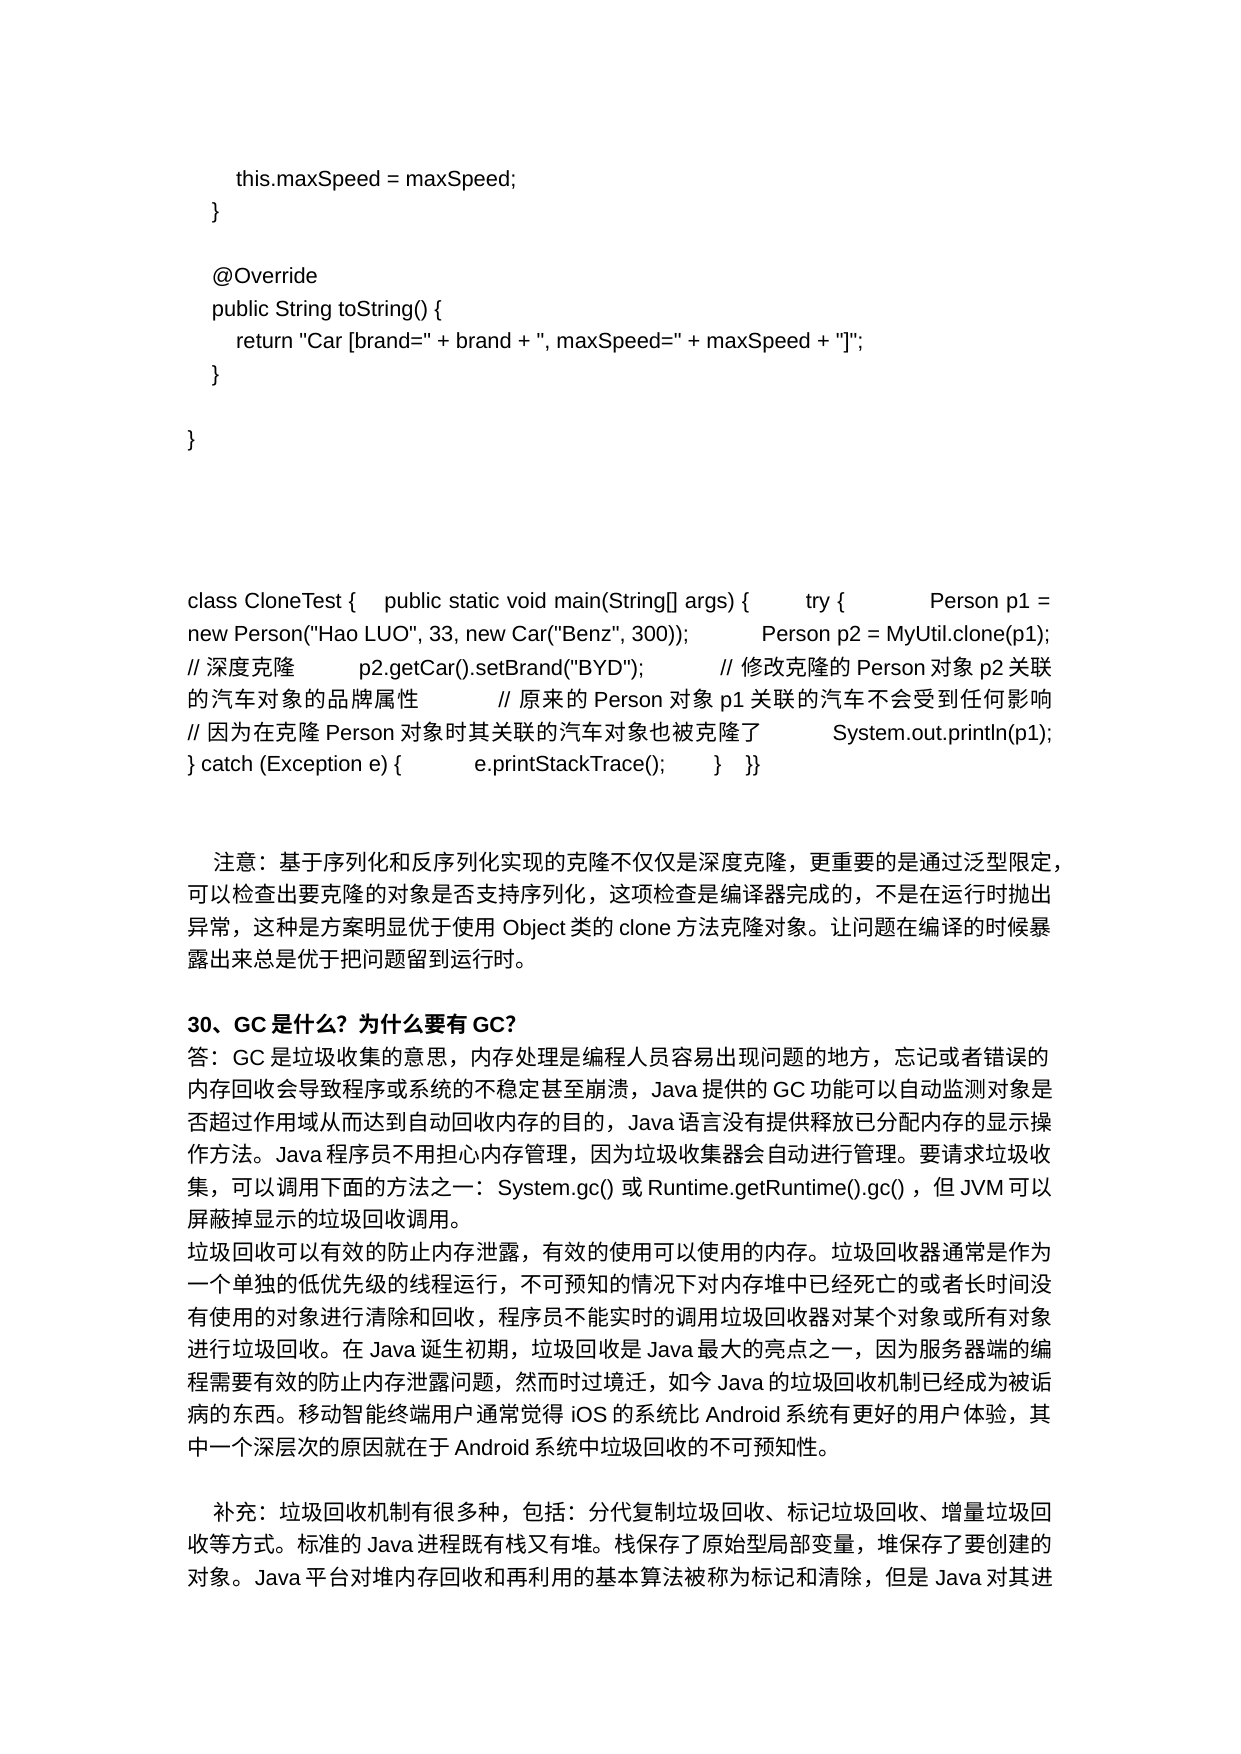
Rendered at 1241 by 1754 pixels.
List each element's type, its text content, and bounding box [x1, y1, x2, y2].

text public String toString() { [187, 292, 1053, 324]
text return "Car [brand=" + brand + ", maxSpeed=" + maxSpeed + "]"; [187, 324, 1053, 357]
text 垃圾回收可以有效的防止内存泄露，有效的使用可以使用的内存。垃圾回收器通常是作为一个单独的低优先级的线程运行，不可预知的情况下对内存堆中已经死亡的或者长时间没有使用的对象进行清除和回收，程序员不能实时的调用垃圾回收器对某个对象或所有对象进行垃圾回收。在Java诞生初期，垃圾回收是Java最大的亮点之一，因为服务器端的编程需要有效的防止内存泄露问题，然而时过境迁，如今Java的垃圾回收机制已经成为被诟病的东西。移动智能终端用户通常觉得iOS的系统比Android系统有更好的用户体验，其中一个深层次的原因就在于Android系统中垃圾回收的不可预知性。 [187, 1234, 1053, 1462]
text this.maxSpeed = maxSpeed; [187, 162, 1053, 194]
text } [187, 422, 1053, 454]
text 答：GC是垃圾收集的意思，内存处理是编程人员容易出现问题的地方，忘记或者错误的内存回收会导致程序或系统的不稳定甚至崩溃，Java提供的GC功能可以自动监测对象是否超过作用域从而达到自动回收内存的目的，Java语言没有提供释放已分配内存的显示操作方法。Java程序员不用担心内存管理，因为垃圾收集器会自动进行管理。要请求垃圾收集，可以调用下面的方法之一：System.gc() 或Runtime.getRuntime().gc() ，但JVM可以屏蔽掉显示的垃圾回收调用。 [187, 1039, 1053, 1234]
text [187, 1494, 1053, 1592]
text class CloneTest { public static void main(String[] args) { try { Person p1 = new Person("Hao LUO", 33, new Car("Benz", 300)); Person p2 = MyUtil.clone(p1); // 深度克隆 p2.getCar().setBrand("BYD"); // 修改克隆的Person对象p2关联的汽车对象的品牌属性 // 原来的Person对象p1关联的汽车不会受到任何影响 // 因为在克隆Person对象时其关联的汽车对象也被克隆了 System.out.println(p1); } catch (Exception e) { e.printStackTrace(); } }} [187, 584, 1053, 779]
text } [187, 194, 1053, 227]
text 注意：基于序列化和反序列化实现的克隆不仅仅是深度克隆，更重要的是通过泛型限定，可以检查出要克隆的对象是否支持序列化，这项检查是编译器完成的，不是在运行时抛出异常，这种是方案明显优于使用Object类的clone方法克隆对象。让问题在编译的时候暴露出来总是优于把问题留到运行时。 [187, 844, 1053, 974]
text } [187, 357, 1053, 389]
text 30、GC是什么？为什么要有GC？ [187, 1007, 1053, 1039]
text @Override [187, 259, 1053, 292]
